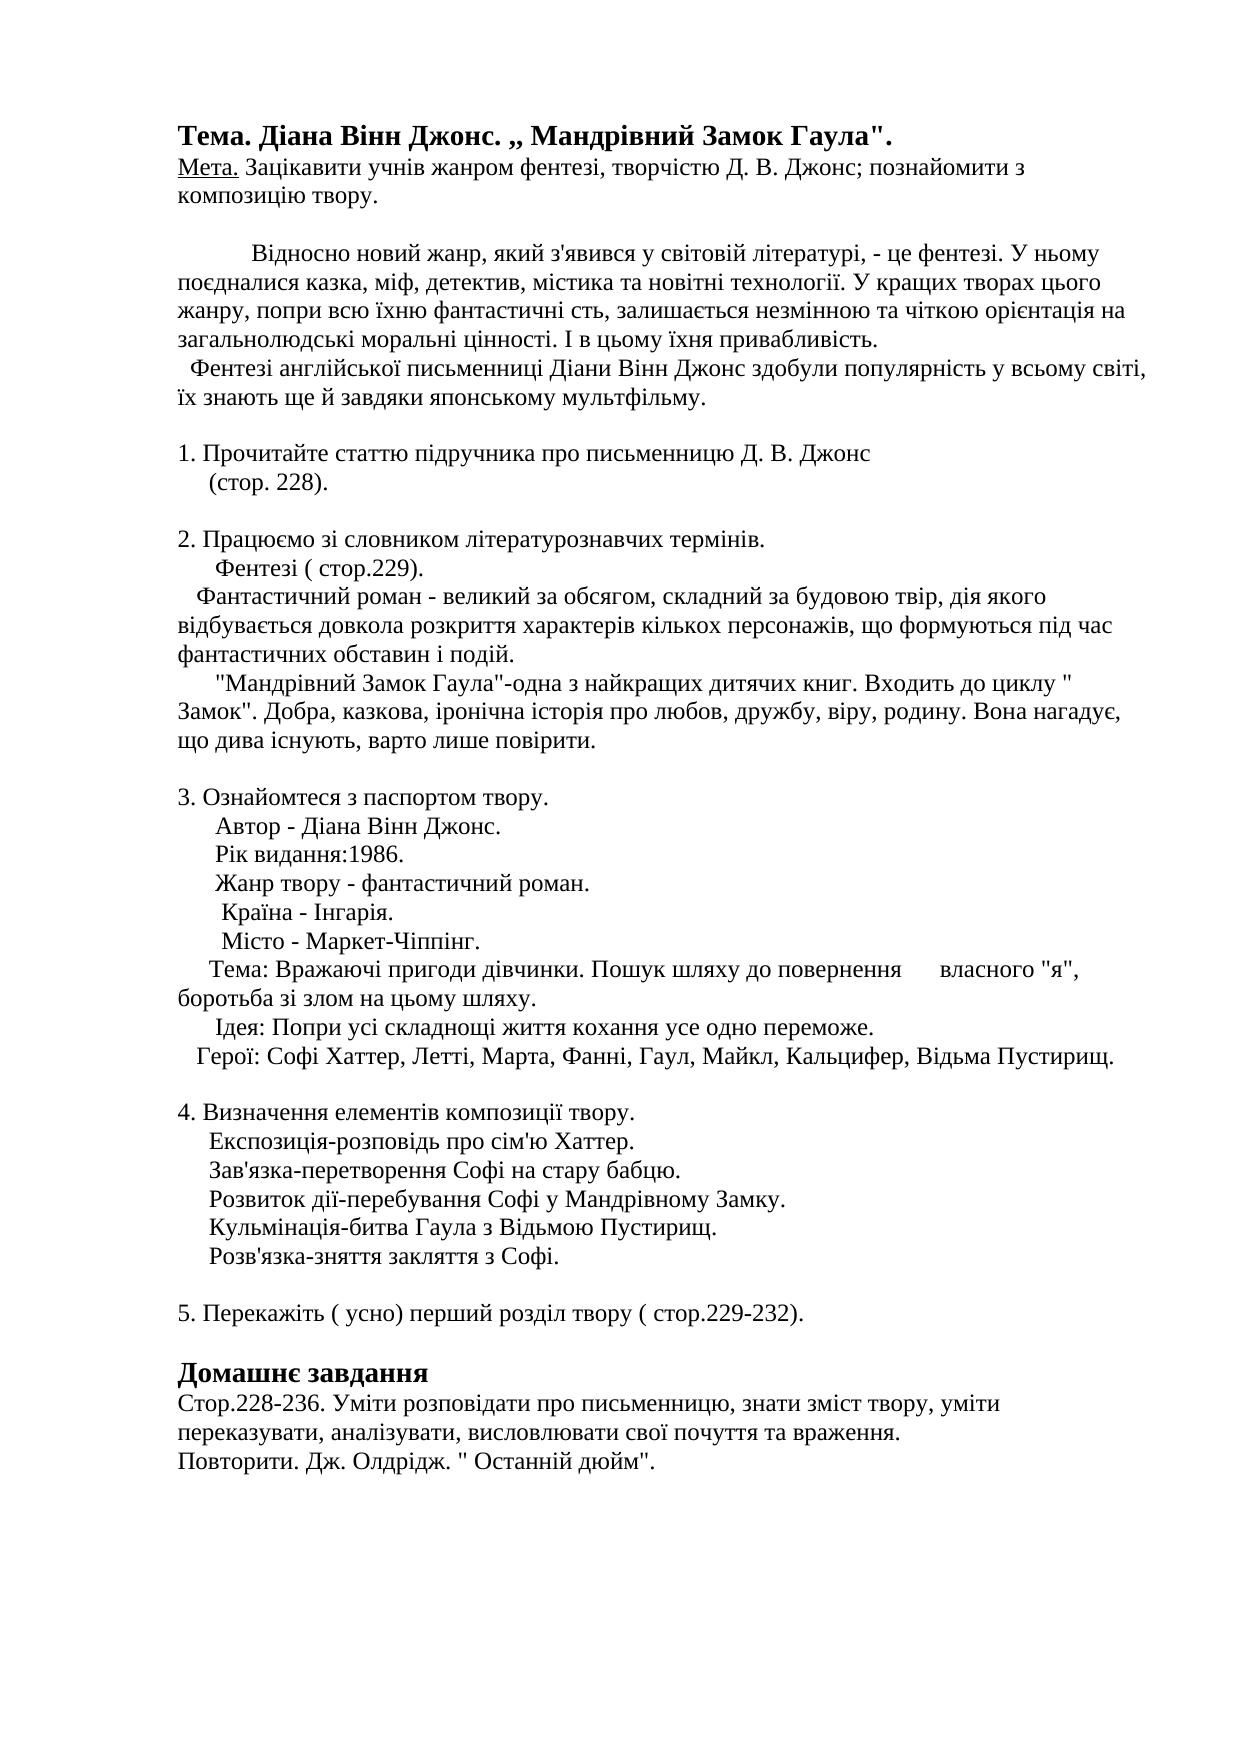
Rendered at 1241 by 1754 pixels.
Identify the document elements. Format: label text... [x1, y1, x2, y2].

text 5. Перекажіть ( усно) перший розділ твору ( стор.229-232). [177, 1298, 1152, 1355]
text Відносно новий жанр, який з'явився у світовій літературі, - це фентезі. У ньому поєдналися казка, міф, детектив, містика та новітні технології. У кращих творах цього жанру, попри всю їхню фантастичні сть, залишається незмінною та чіткою орієнтація на загальнолюдські моральні цінності. І в цьому їхня привабливість. Фентезі англійської письменниці Діани Вінн Джонс здобули популярність у всьому світі, їх знають ще й завдяки японському мультфільму. [177, 238, 1152, 438]
text Домашнє завдання Стор.228-236. Уміти розповідати про письменницю, знати зміст твору, уміти переказувати, аналізувати, висловлювати свої почуття та враження. Повторити. Дж. Олдрідж. " Останній дюйм". [177, 1355, 1152, 1474]
text 1. Прочитайте статтю підручника про письменницю Д. В. Джонс (стор. 228). [177, 438, 1152, 524]
text 2. Працюємо зі словником літературознавчих термінів. Фентезі ( стор.229). Фантастичний роман - великий за обсягом, складний за будовою твір, дія якого відбувається довкола розкриття характерів кількох персонажів, що формуються під час фантастичних обставин і подій. "Мандрівний Замок Гаула"-одна з найкращих дитячих книг. Входить до циклу " Замок". Добра, казкова, іронічна історія про любов, дружбу, віру, родину. Вона нагадує, що дива існують, варто лише повірити. [177, 524, 1152, 782]
text 3. Ознайомтеся з паспортом твору. Автор - Діана Вінн Джонс. Рік видання:1986. Жанр твору - фантастичний роман. Країна - Інгарія. Місто - Маркет-Чіппінг. Тема: Вражаючі пригоди дівчинки. Пошук шляху до повернення власного "я", боротьба зі злом на цьому шляху. Ідея: Попри усі складнощі життя кохання усе одно переможе. Герої: Софі Хаттер, Летті, Марта, Фанні, Гаул, Майкл, Кальцифер, Відьма Пустирищ. [177, 782, 1152, 1097]
text Тема. Діана Вінн Джонс. ,, Мандрівний Замок Гаула". Мета. Зацікавити учнів жанром фентезі, творчістю Д. В. Джонс; познайомити з композицію твору. [177, 118, 1152, 209]
text 4. Визначення елементів композиції твору. Експозиція-розповідь про сім'ю Хаттер. Зав'язка-перетворення Софі на стару бабцю. Розвиток дії-перебування Софі у Мандрівному Замку. Кульмінація-битва Гаула з Відьмою Пустирищ. Розв'язка-зняття закляття з Софі. [177, 1097, 1152, 1298]
